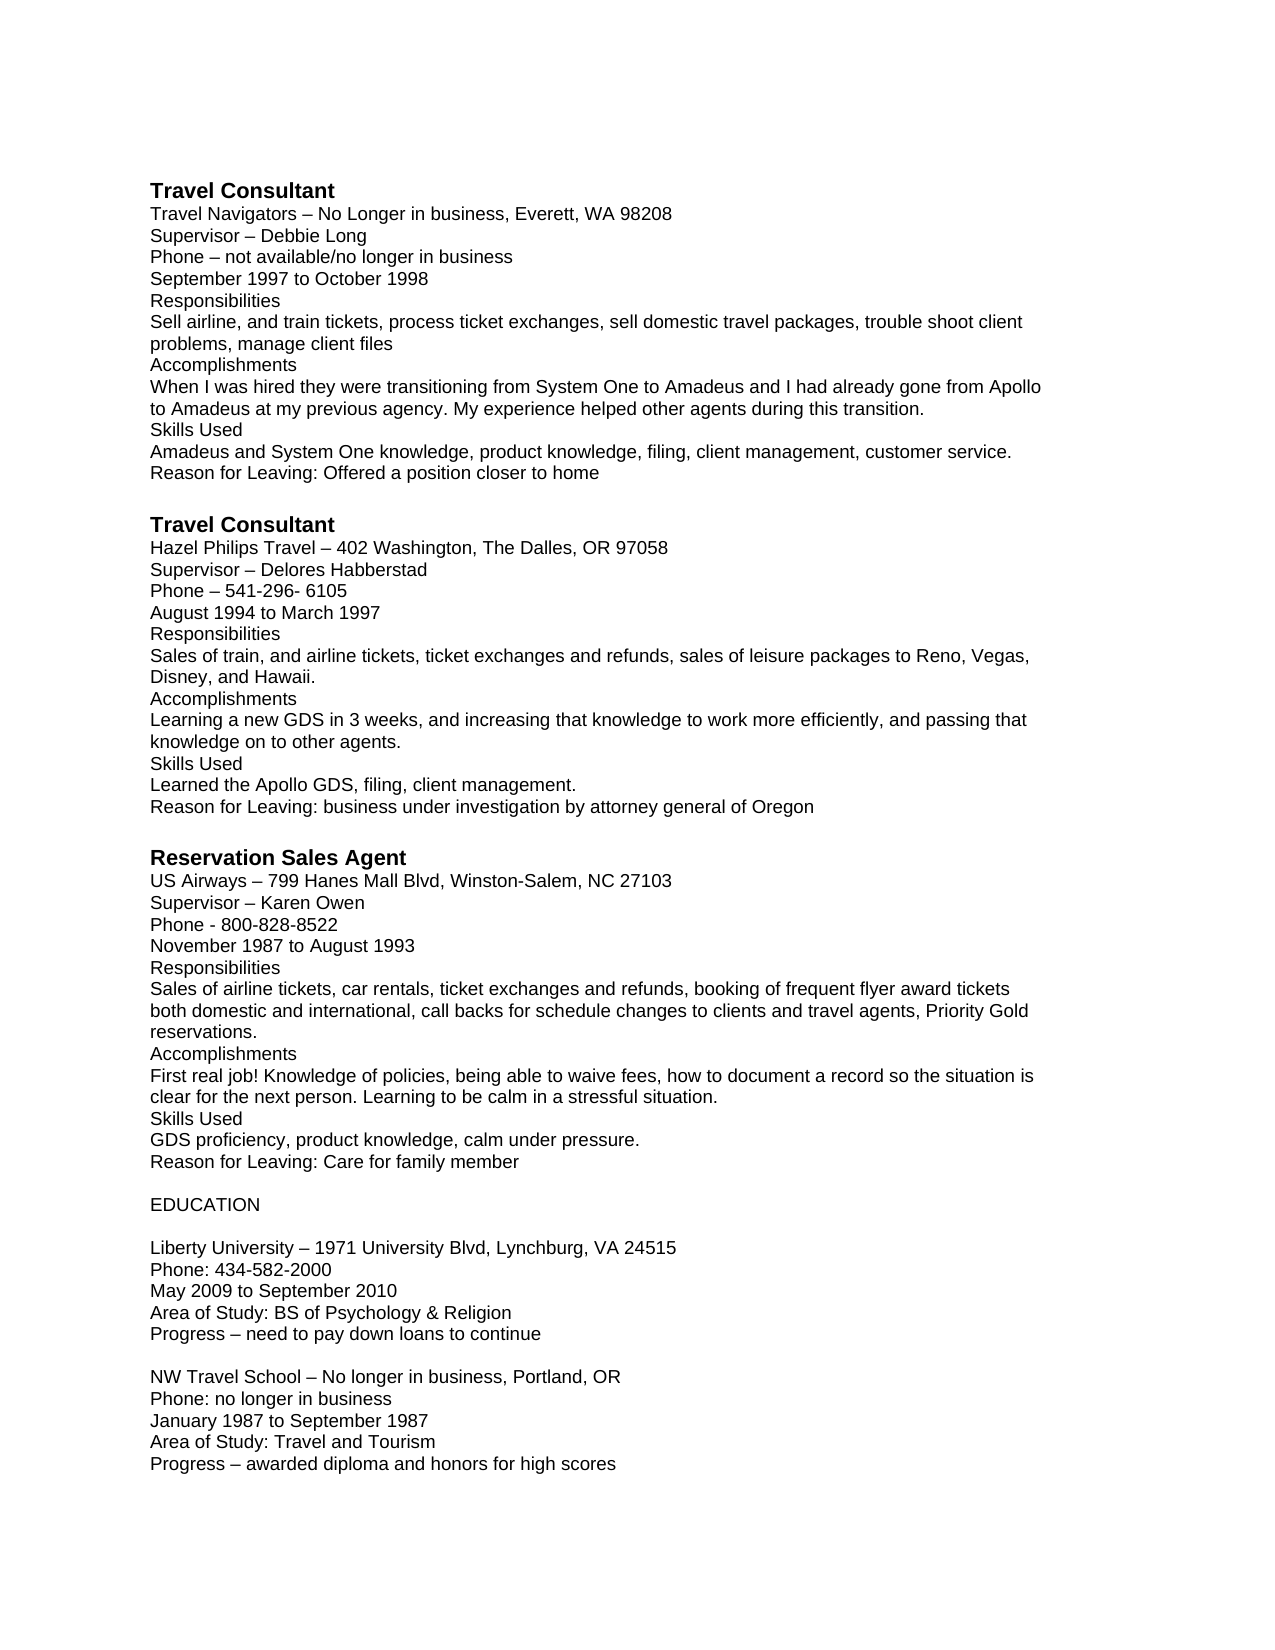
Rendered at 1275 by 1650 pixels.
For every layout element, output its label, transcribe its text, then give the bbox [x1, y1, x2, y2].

text Reservation Sales Agent [150, 845, 1125, 870]
text September 1997 to October 1998 [150, 268, 1125, 289]
text When I was hired they were transitioning from System One to Amadeus and I had already gone from Apollo [150, 376, 1125, 397]
text Supervisor – Delores Habberstad [150, 558, 1125, 580]
text Travel Consultant [150, 512, 1125, 537]
text Phone – not available/no longer in business [150, 246, 1125, 268]
text Accomplishments [150, 1043, 1125, 1064]
text Amadeus and System One knowledge, product knowledge, filing, client management, customer service. [150, 440, 1125, 462]
text Phone: 434-582-2000 [150, 1258, 1125, 1280]
text Reason for Leaving: Care for family member [150, 1151, 1125, 1172]
text NW Travel School – No longer in business, Portland, OR [150, 1366, 1125, 1388]
text clear for the next person. Learning to be calm in a stressful situation. [150, 1086, 1125, 1107]
text Sales of train, and airline tickets, ticket exchanges and refunds, sales of leisure packages to Reno, Vegas, [150, 644, 1125, 666]
text Supervisor – Debbie Long [150, 225, 1125, 246]
text Travel Navigators – No Longer in business, Everett, WA 98208 [150, 203, 1125, 225]
text May 2009 to September 2010 [150, 1280, 1125, 1302]
text Skills Used [150, 419, 1125, 440]
text Learning a new GDS in 3 weeks, and increasing that knowledge to work more efficiently, and passing that [150, 709, 1125, 731]
text Responsibilities [150, 623, 1125, 644]
text Progress – awarded diploma and honors for high scores [150, 1452, 1125, 1474]
text reservations. [150, 1021, 1125, 1043]
text Disney, and Hawaii. [150, 666, 1125, 688]
text November 1987 to August 1993 [150, 935, 1125, 957]
text Accomplishments [150, 354, 1125, 376]
text Skills Used [150, 1107, 1125, 1129]
text Travel Consultant [150, 178, 1125, 203]
text Sell airline, and train tickets, process ticket exchanges, sell domestic travel packages, trouble shoot client [150, 311, 1125, 333]
text August 1994 to March 1997 [150, 601, 1125, 623]
text Skills Used [150, 752, 1125, 774]
text knowledge on to other agents. [150, 731, 1125, 752]
text Area of Study: Travel and Tourism [150, 1431, 1125, 1452]
text US Airways – 799 Hanes Mall Blvd, Winston-Salem, NC 27103 [150, 870, 1125, 892]
text Responsibilities [150, 957, 1125, 978]
text Learned the Apollo GDS, filing, client management. [150, 774, 1125, 796]
text Phone - 800-828-8522 [150, 913, 1125, 935]
text January 1987 to September 1987 [150, 1409, 1125, 1431]
text First real job! Knowledge of policies, being able to waive fees, how to document a record so the situation is [150, 1064, 1125, 1086]
text Supervisor – Karen Owen [150, 892, 1125, 913]
text problems, manage client files [150, 333, 1125, 354]
text Sales of airline tickets, car rentals, ticket exchanges and refunds, booking of frequent flyer award tickets [150, 978, 1125, 1000]
text Liberty University – 1971 University Blvd, Lynchburg, VA 24515 [150, 1237, 1125, 1258]
text to Amadeus at my previous agency. My experience helped other agents during this transition. [150, 397, 1125, 419]
text Reason for Leaving: business under investigation by attorney general of Oregon [150, 796, 1125, 817]
text Hazel Philips Travel – 402 Washington, The Dalles, OR 97058 [150, 537, 1125, 558]
text Phone – 541-296- 6105 [150, 580, 1125, 601]
text EDUCATION [150, 1194, 1125, 1215]
text both domestic and international, call backs for schedule changes to clients and travel agents, Priority Gold [150, 1000, 1125, 1021]
text Responsibilities [150, 289, 1125, 311]
text Accomplishments [150, 688, 1125, 709]
text Phone: no longer in business [150, 1388, 1125, 1409]
text Reason for Leaving: Offered a position closer to home [150, 462, 1125, 483]
text Area of Study: BS of Psychology & Religion [150, 1302, 1125, 1323]
text GDS proficiency, product knowledge, calm under pressure. [150, 1129, 1125, 1151]
text Progress – need to pay down loans to continue [150, 1323, 1125, 1345]
